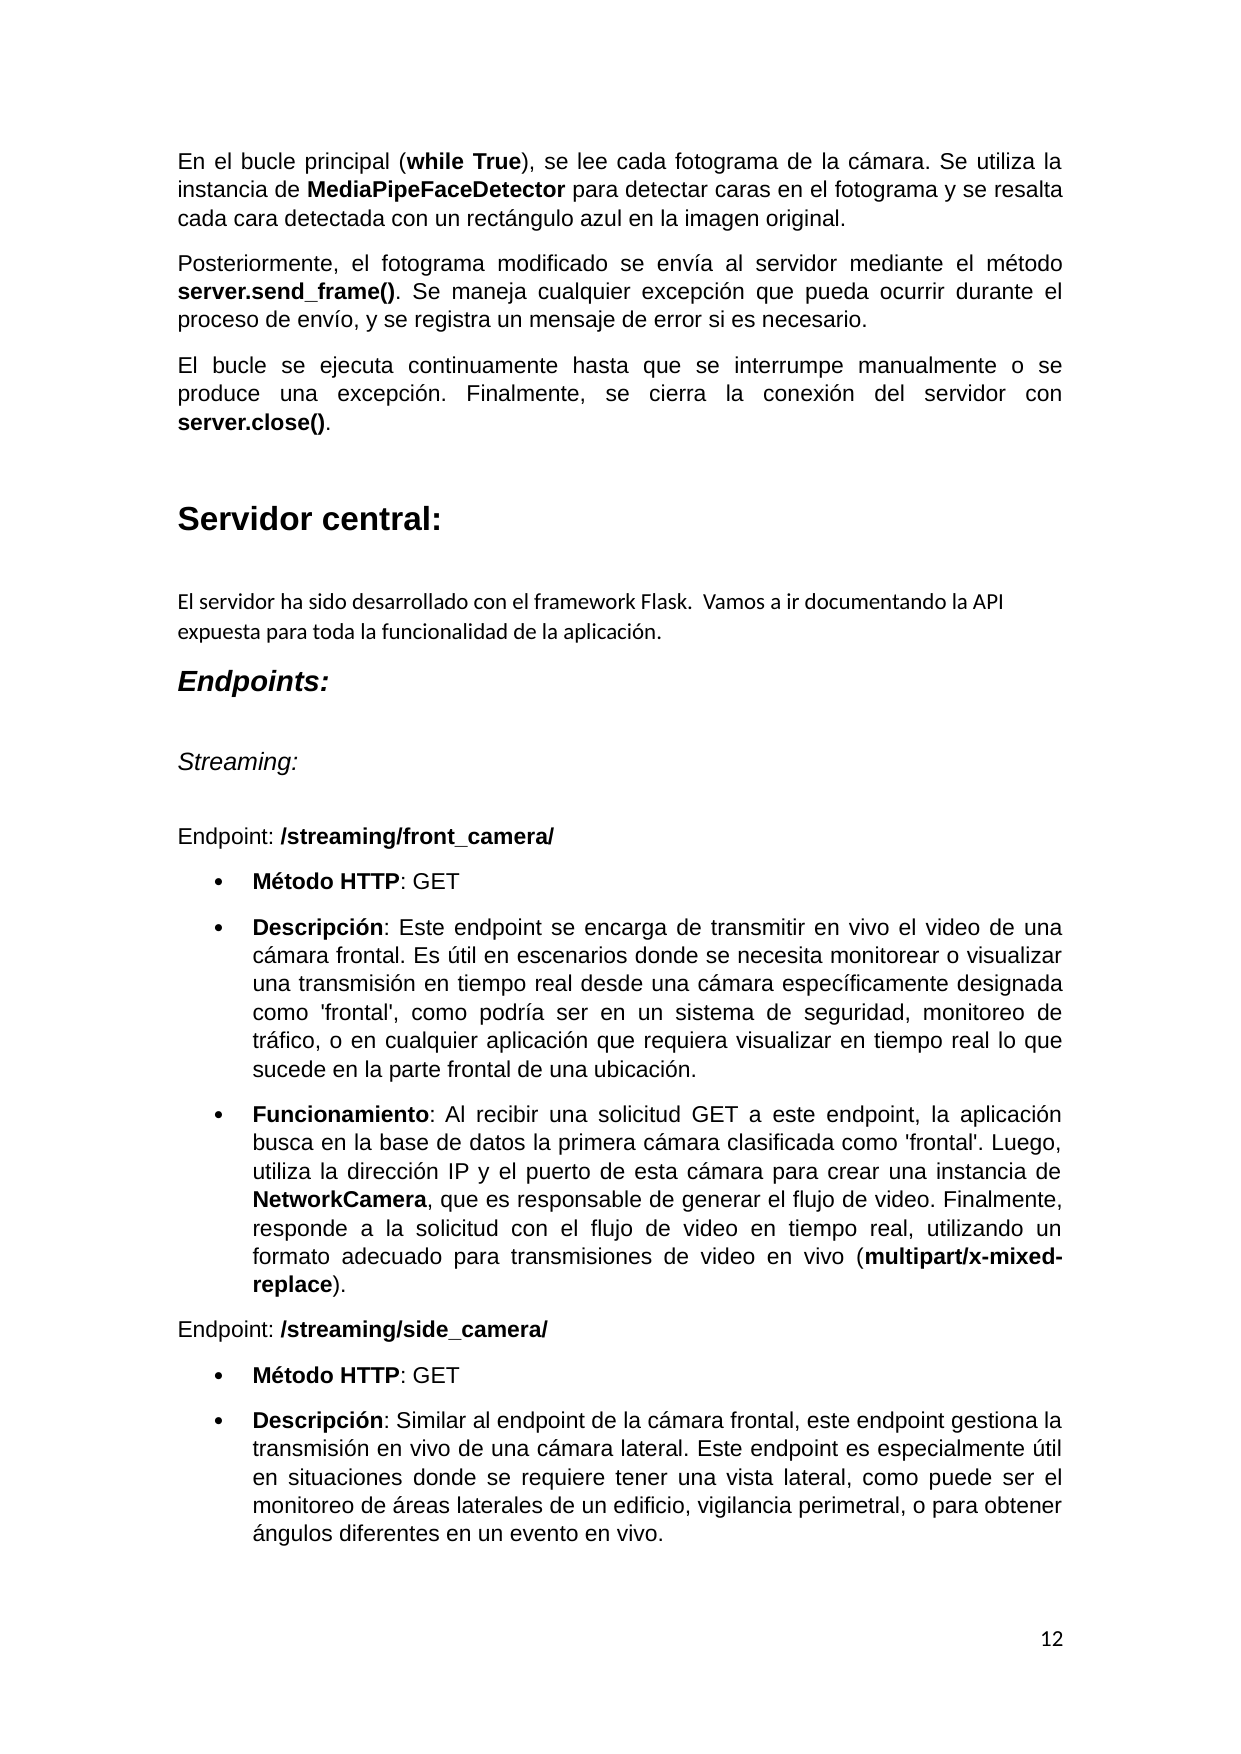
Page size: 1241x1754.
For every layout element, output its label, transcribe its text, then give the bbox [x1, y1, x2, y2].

subtitle Servidor central: [177, 499, 1063, 537]
list Funcionamiento: Al recibir una solicitud GET a este endpoint, la aplicación busca en la base de datos la primera cámara clasificada como 'frontal'. Luego, utiliza la dirección IP y el puerto de esta cámara para crear una instancia de NetworkCamera, que es responsable de generar el flujo de video. Finalmente, responde a la solicitud con el flujo de video en tiempo real, utilizando un formato adecuado para transmisiones de video en vivo (multipart/x-mixed-replace). [215, 1101, 1063, 1298]
text El servidor ha sido desarrollado con el framework Flask. Vamos a ir documentando la API expuesta para toda la funcionalidad de la aplicación. [177, 587, 1063, 645]
list Método HTTP: GET [215, 868, 1063, 895]
list Descripción: Este endpoint se encarga de transmitir en vivo el video de una cámara frontal. Es útil en escenarios donde se necesita monitorear o visualizar una transmisión en tiempo real desde una cámara específicamente designada como 'frontal', como podría ser en un sistema de seguridad, monitoreo de tráfico, o en cualquier aplicación que requiera visualizar en tiempo real lo que sucede en la parte frontal de una ubicación. [215, 913, 1063, 1082]
subtitle Endpoints: [177, 664, 1063, 698]
list Descripción: Similar al endpoint de la cámara frontal, este endpoint gestiona la transmisión en vivo de una cámara lateral. Este endpoint es especialmente útil en situaciones donde se requiere tener una vista lateral, como puede ser el monitoreo de áreas laterales de un edificio, vigilancia perimetral, o para obtener ángulos diferentes en un evento en vivo. [215, 1407, 1063, 1547]
text Endpoint: /streaming/side_camera/ [177, 1316, 1063, 1343]
text Endpoint: /streaming/front_camera/ [177, 823, 1063, 849]
subtitle Streaming: [177, 747, 1063, 776]
list Método HTTP: GET [215, 1362, 1063, 1388]
